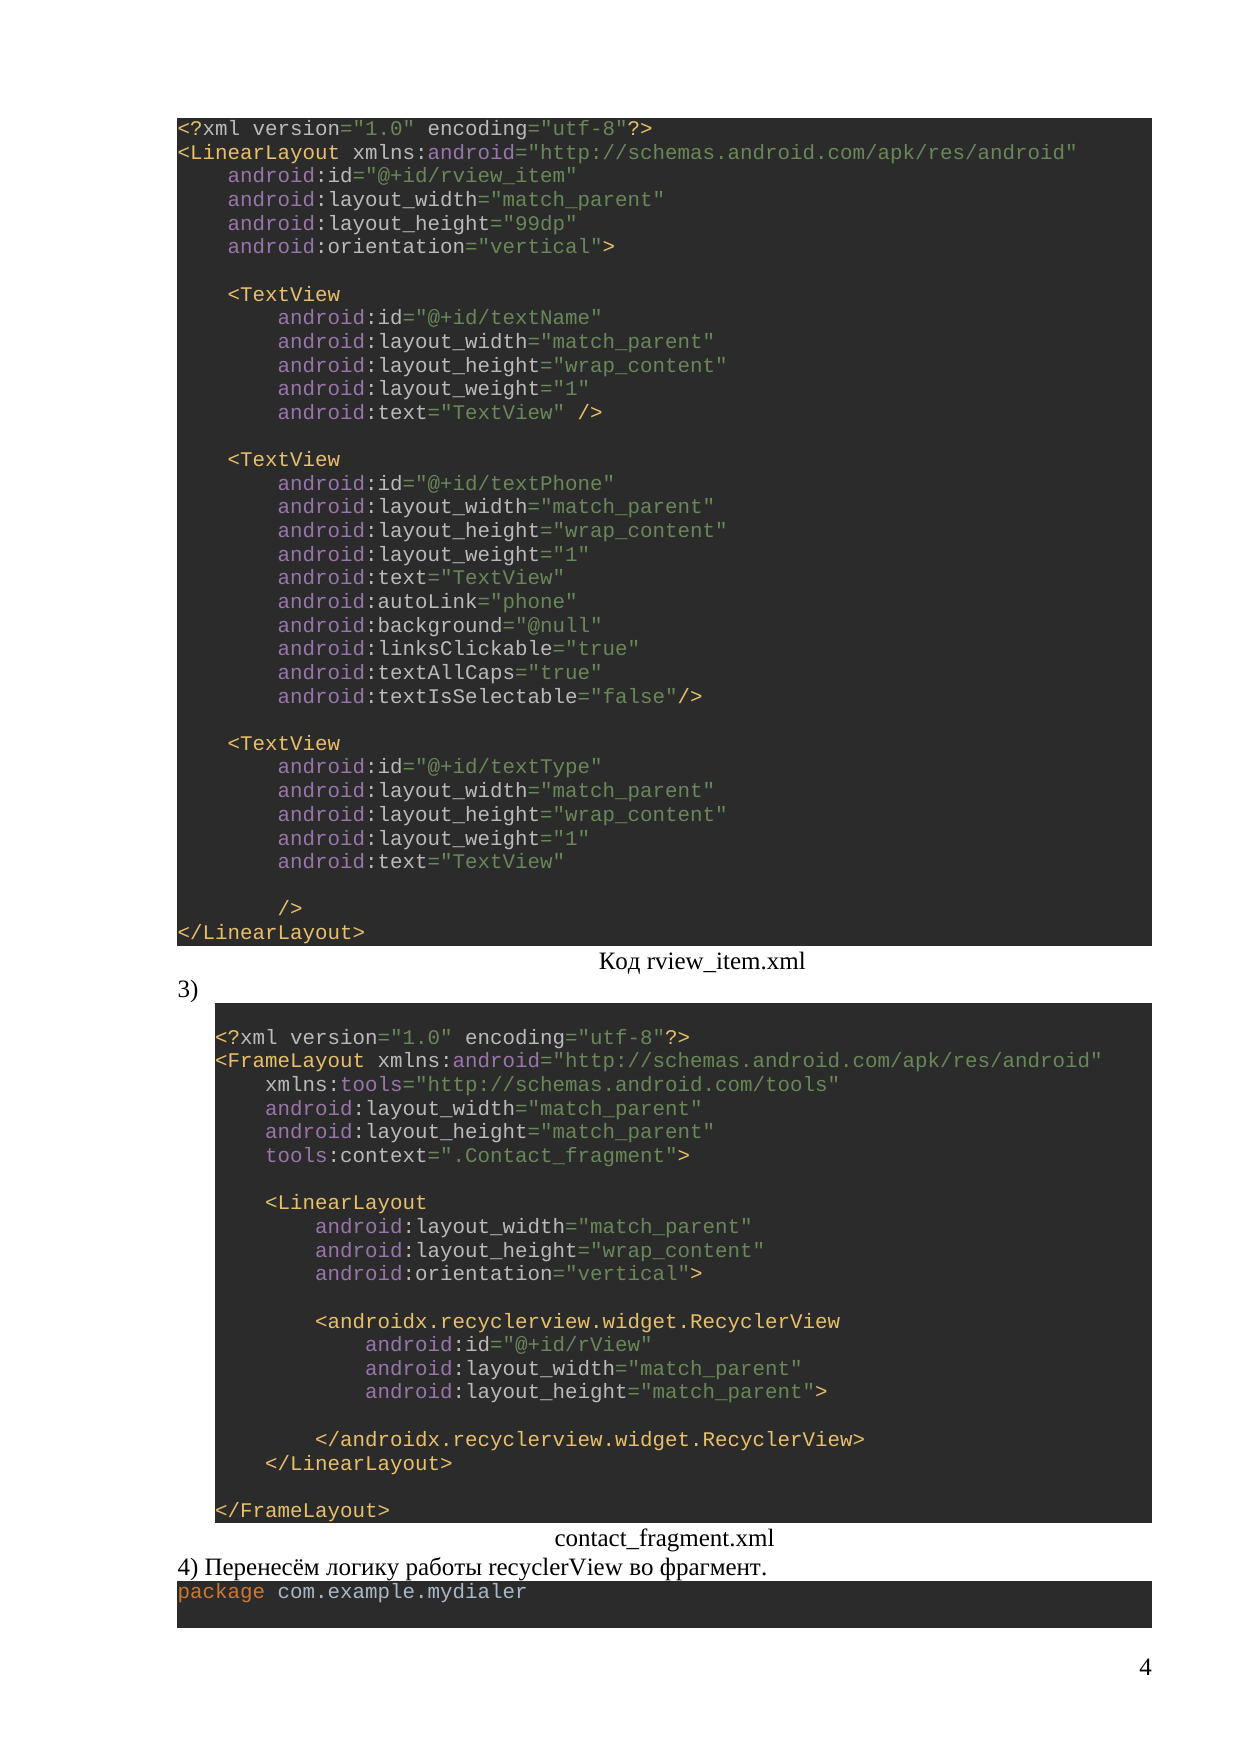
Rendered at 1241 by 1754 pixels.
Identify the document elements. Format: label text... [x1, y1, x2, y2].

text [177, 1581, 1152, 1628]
text 3) [177, 974, 1152, 1003]
text <?xml version="1.0" encoding="utf-8"?> <FrameLayout xmlns:android="http://schemas.android.com/apk/res/android" xmlns:tools="http://schemas.android.com/tools" android:layout_width="match_parent" android:layout_height="match_parent" tools:context=".Contact_fragment"> <LinearLayout android:layout_width="match_parent" android:layout_height="wrap_content" android:orientation="vertical"> <androidx.recyclerview.widget.RecyclerView android:id="@+id/rView" android:layout_width="match_parent" android:layout_height="match_parent"> </androidx.recyclerview.widget.RecyclerView> </LinearLayout> </FrameLayout> [215, 1027, 1152, 1523]
text contact_fragment.xml [177, 1523, 1152, 1552]
text 4) Перенесём логику работы recyclerView во фрагмент. [177, 1552, 1152, 1581]
text <?xml version="1.0" encoding="utf-8"?> <LinearLayout xmlns:android="http://schemas.android.com/apk/res/android" android:id="@+id/rview_item" android:layout_width="match_parent" android:layout_height="99dp" android:orientation="vertical"> <TextView android:id="@+id/textName" android:layout_width="match_parent" android:layout_height="wrap_content" android:layout_weight="1" android:text="TextView" /> <TextView android:id="@+id/textPhone" android:layout_width="match_parent" android:layout_height="wrap_content" android:layout_weight="1" android:text="TextView" android:autoLink="phone" android:background="@null" android:linksClickable="true" android:textAllCaps="true" android:textIsSelectable="false"/> <TextView android:id="@+id/textType" android:layout_width="match_parent" android:layout_height="wrap_content" android:layout_weight="1" android:text="TextView" /> </LinearLayout> [177, 118, 1152, 946]
list Код rview_item.xml [252, 946, 1152, 974]
